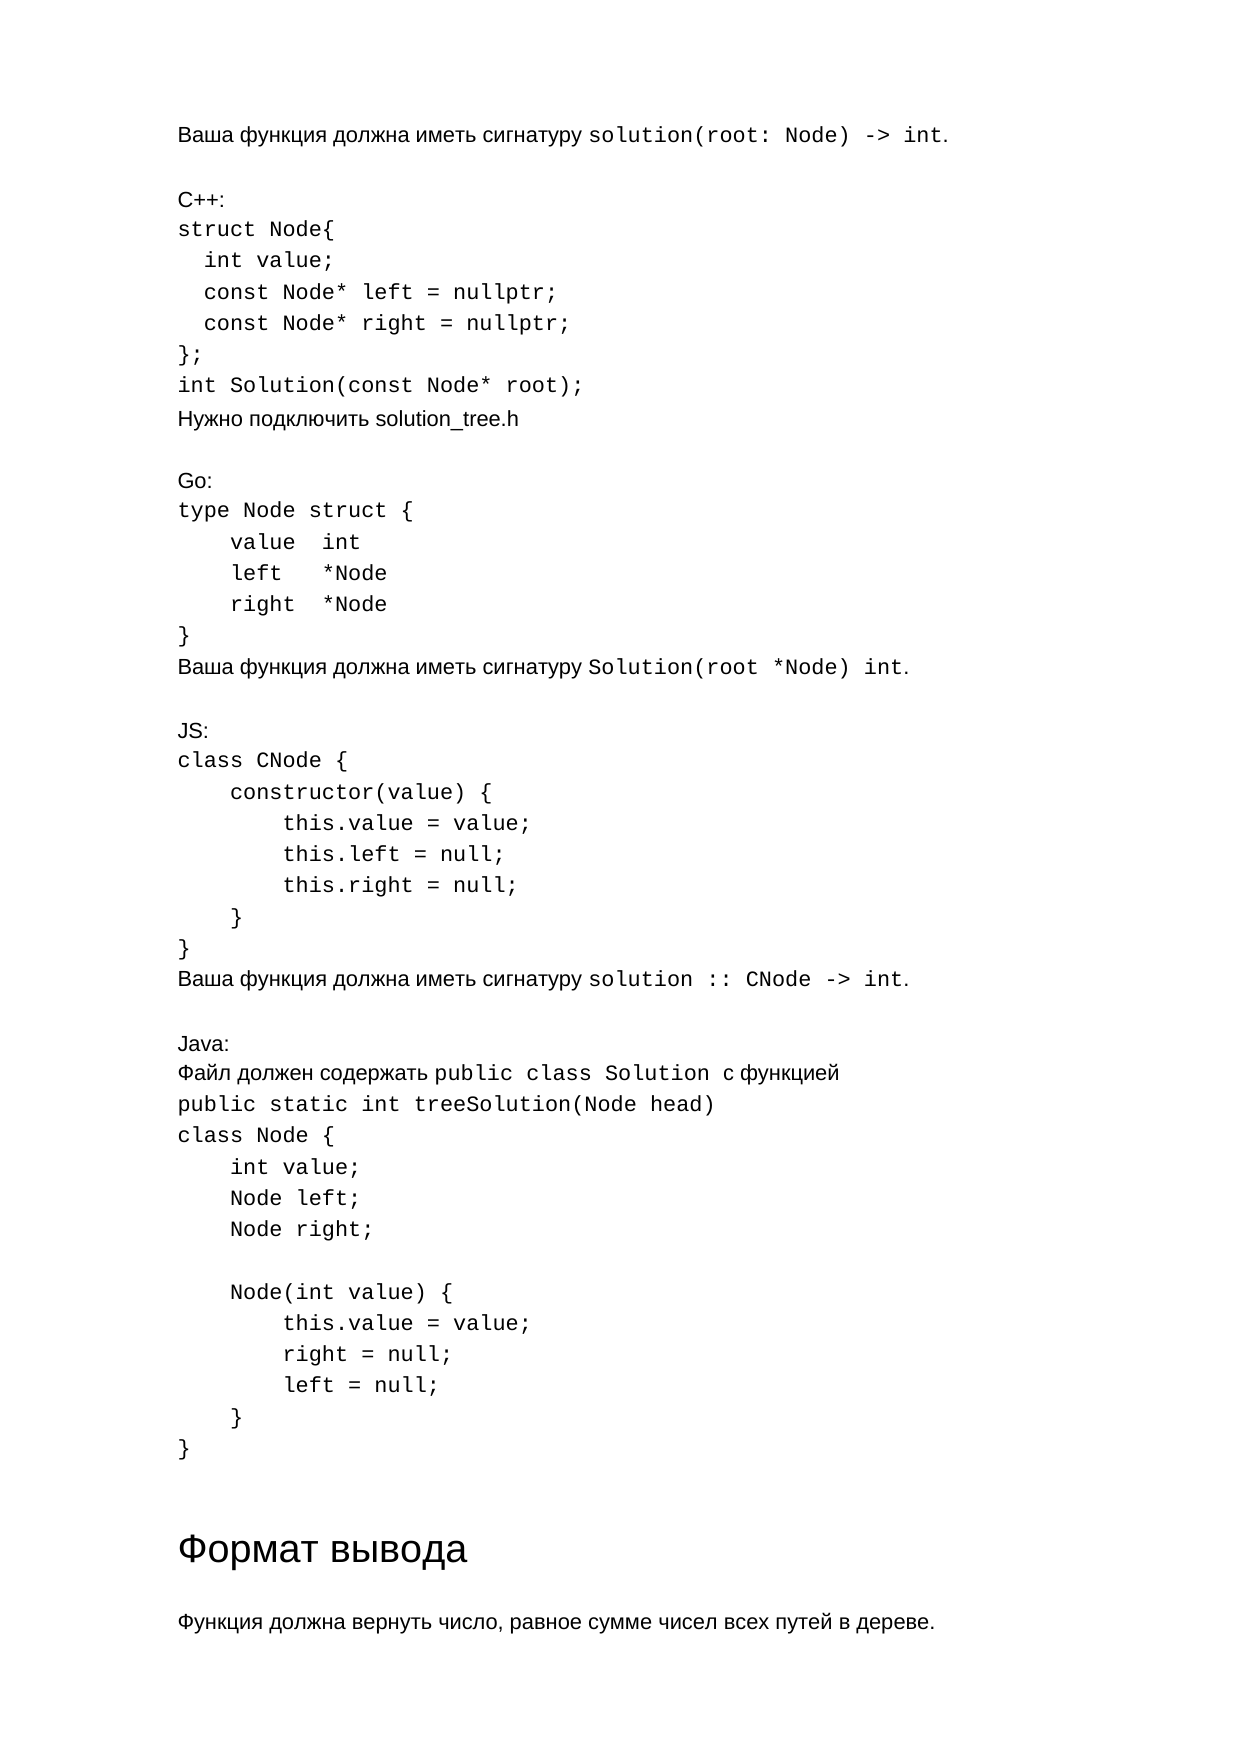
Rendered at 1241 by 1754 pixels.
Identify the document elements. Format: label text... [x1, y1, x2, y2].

text class CNode { constructor(value) { this.value = value; this.left = null; this.right = null; } } [177, 743, 1152, 962]
text Ваша функция должна иметь сигнатуру solution :: CNode -> int. Java: Файл должен содержать public class Solution с функцией public static int treeSolution(Node head) [177, 962, 1152, 1118]
text struct Node{ int value; const Node* left = nullptr; const Node* right = nullptr; }; int Solution(const Node* root); [177, 212, 1152, 399]
text type Node struct { value int left *Node right *Node } [177, 493, 1152, 649]
text Нужно подключить solution_tree.h Go: [177, 399, 1152, 493]
text Ваша функция должна иметь сигнатуру Solution(root *Node) int. JS: [177, 649, 1152, 743]
text Формат вывода [177, 1524, 1152, 1571]
text Ваша функция должна иметь сигнатуру solution(root: Node) -> int. С++: [177, 118, 1152, 212]
text class Node { int value; Node left; Node right; Node(int value) { this.value = value; right = null; left = null; } } [177, 1118, 1152, 1462]
text Функция должна вернуть число, равное сумме чисел всех путей в дереве. [177, 1602, 1152, 1634]
